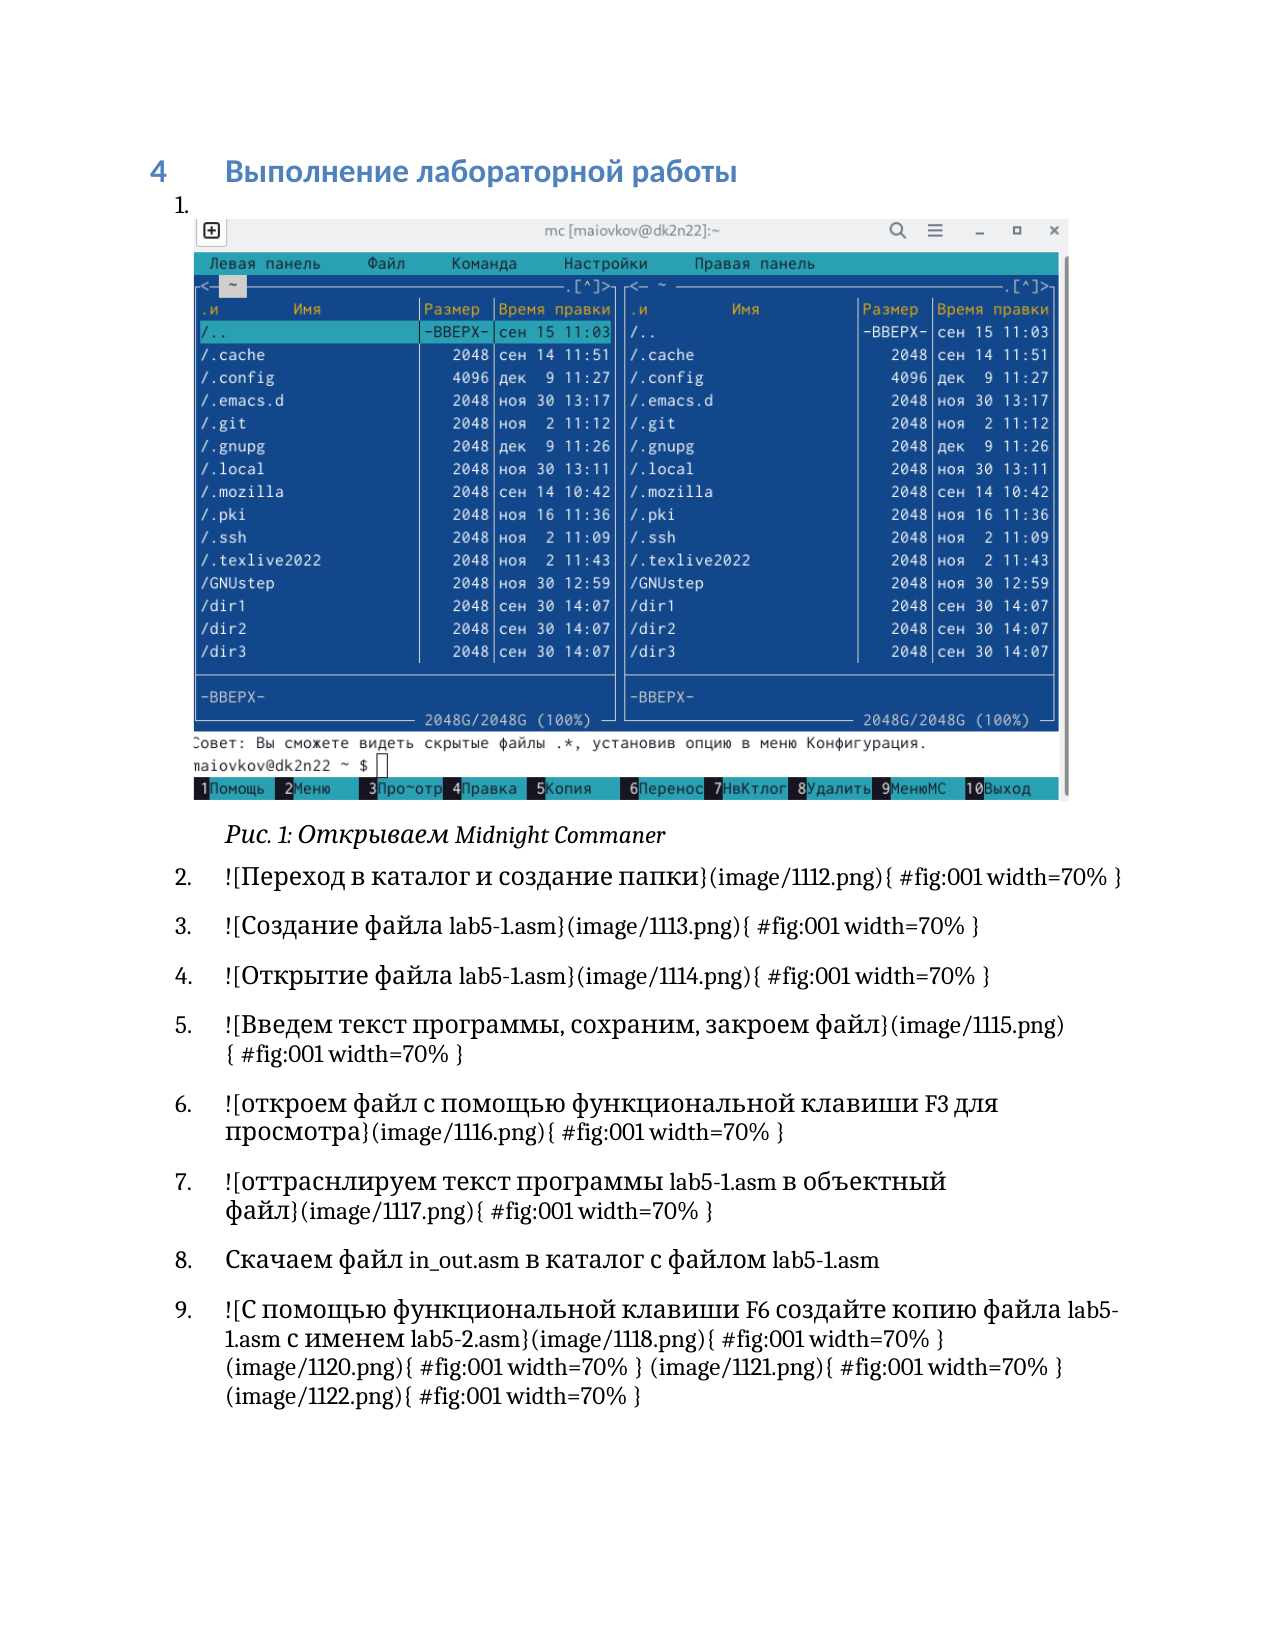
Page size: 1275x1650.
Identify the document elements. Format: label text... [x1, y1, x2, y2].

list Рис. 1: Открываем Midnight Commaner [175, 821, 1125, 850]
subtitle 4 Выполнение лабораторной работы [150, 150, 1125, 191]
list ![Переход в каталог и создание папки}(image/1112.png){ #fig:001 width=70% } [175, 862, 1125, 891]
list ![Открытие файла lab5-1.asm}(image/1114.png){ #fig:001 width=70% } [175, 962, 1125, 990]
list ![Введем текст программы, сохраним, закроем файл}(image/1115.png){ #fig:001 width=70% } [175, 1011, 1125, 1069]
list ![откроем файл с помощью функциональной клавиши F3 для просмотра}(image/1116.png){ #fig:001 width=70% } [175, 1089, 1125, 1147]
list ![оттраснлируем текст программы lab5-1.asm в объектный файл}(image/1117.png){ #fig:001 width=70% } [175, 1168, 1125, 1225]
list Скачаем файл in_out.asm в каталог с файлом lab5-1.asm [175, 1246, 1125, 1275]
list ![С помощью функциональной клавиши F6 создайте копию файла lab5-1.asm с именем lab5-2.asm}(image/1118.png){ #fig:001 width=70% } (image/1120.png){ #fig:001 width=70% } (image/1121.png){ #fig:001 width=70% } (image/1122.png){ #fig:001 width=70% } [175, 1296, 1125, 1411]
picture [193, 219, 1069, 801]
list ![Создание файла lab5-1.asm}(image/1113.png){ #fig:001 width=70% } [175, 912, 1125, 941]
